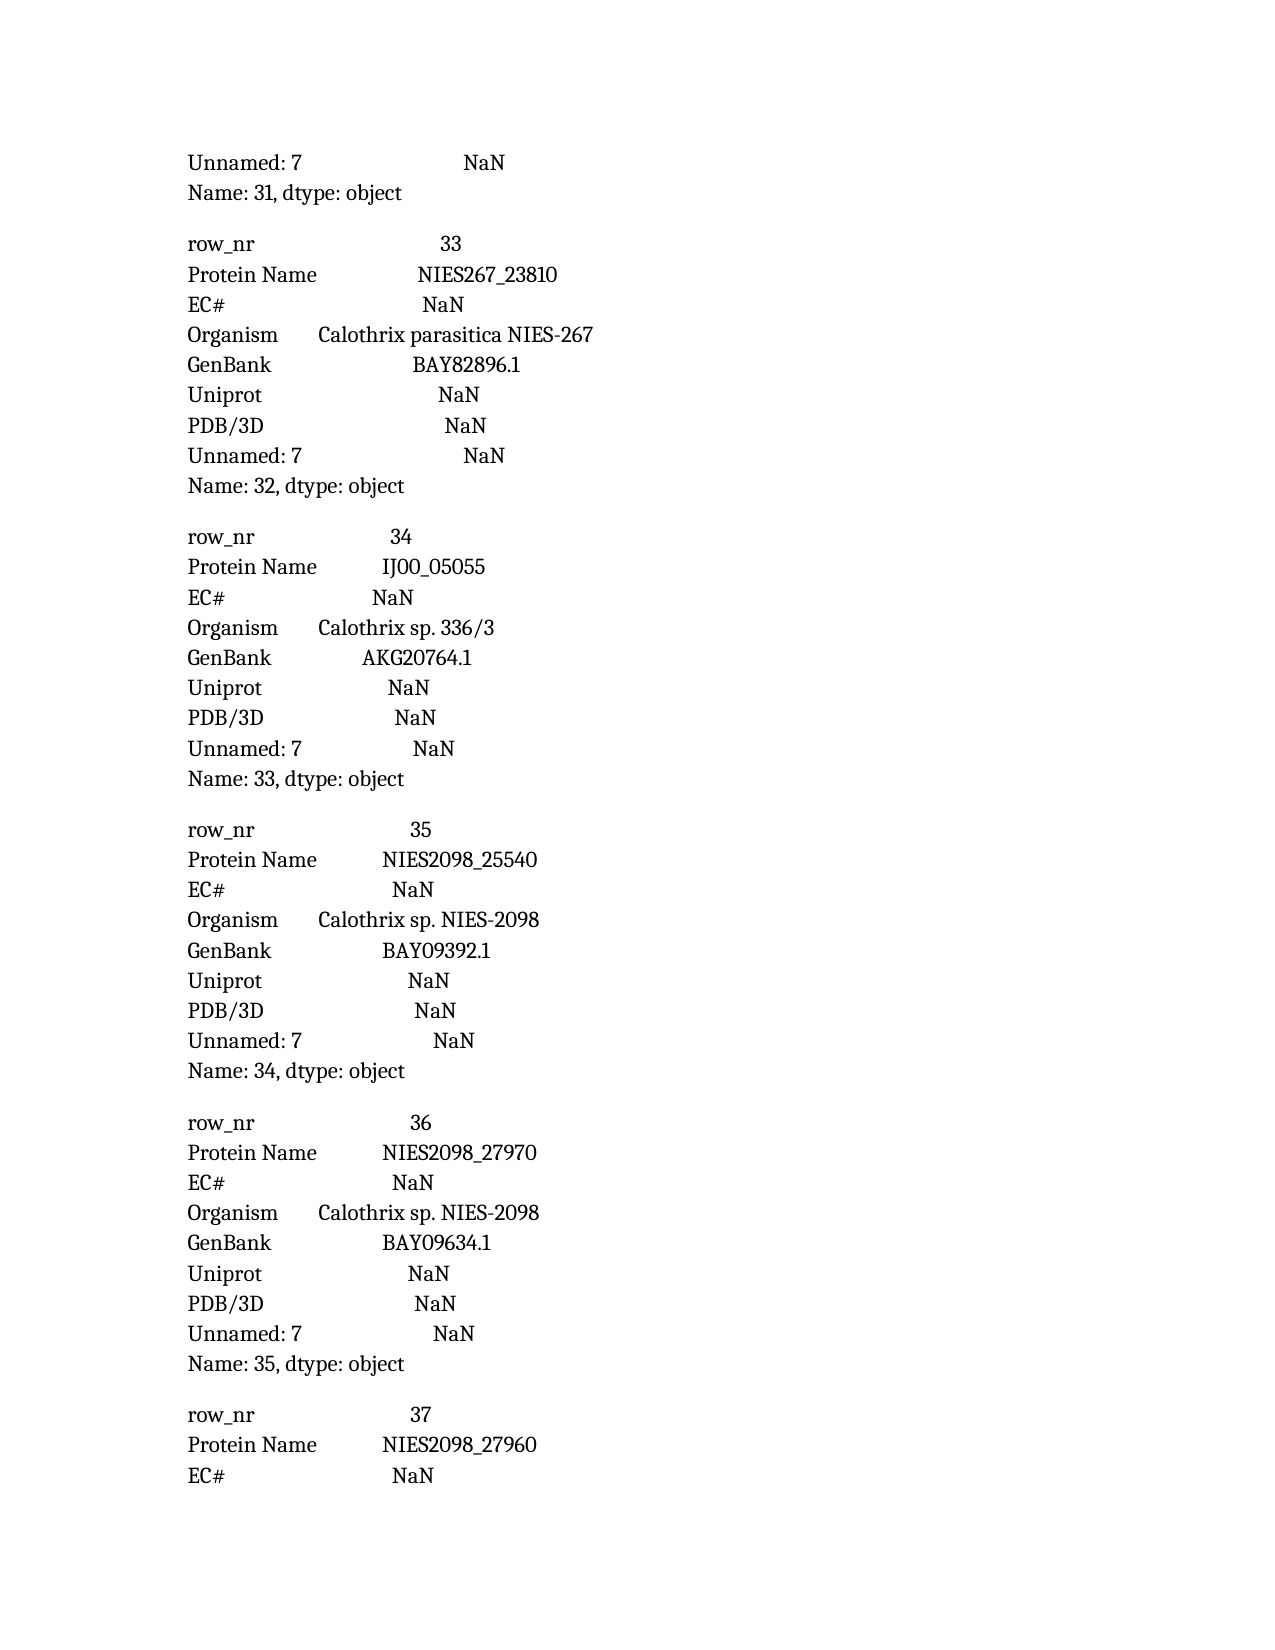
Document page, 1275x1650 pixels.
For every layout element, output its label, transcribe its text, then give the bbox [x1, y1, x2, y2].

text row_nr 35 Protein Name NIES2098_25540 EC# NaN Organism Calothrix sp. NIES-2098 GenBank BAY09392.1 Uniprot NaN PDB/3D NaN Unnamed: 7 NaN Name: 34, dtype: object [187, 817, 1087, 1085]
text row_nr 33 Protein Name NIES267_23810 EC# NaN Organism Calothrix parasitica NIES-267 GenBank BAY82896.1 Uniprot NaN PDB/3D NaN Unnamed: 7 NaN Name: 32, dtype: object [187, 231, 1087, 499]
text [187, 150, 1087, 207]
text row_nr 34 Protein Name IJ00_05055 EC# NaN Organism Calothrix sp. 336/3 GenBank AKG20764.1 Uniprot NaN PDB/3D NaN Unnamed: 7 NaN Name: 33, dtype: object [187, 524, 1087, 792]
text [187, 1402, 1087, 1489]
text row_nr 36 Protein Name NIES2098_27970 EC# NaN Organism Calothrix sp. NIES-2098 GenBank BAY09634.1 Uniprot NaN PDB/3D NaN Unnamed: 7 NaN Name: 35, dtype: object [187, 1109, 1087, 1377]
